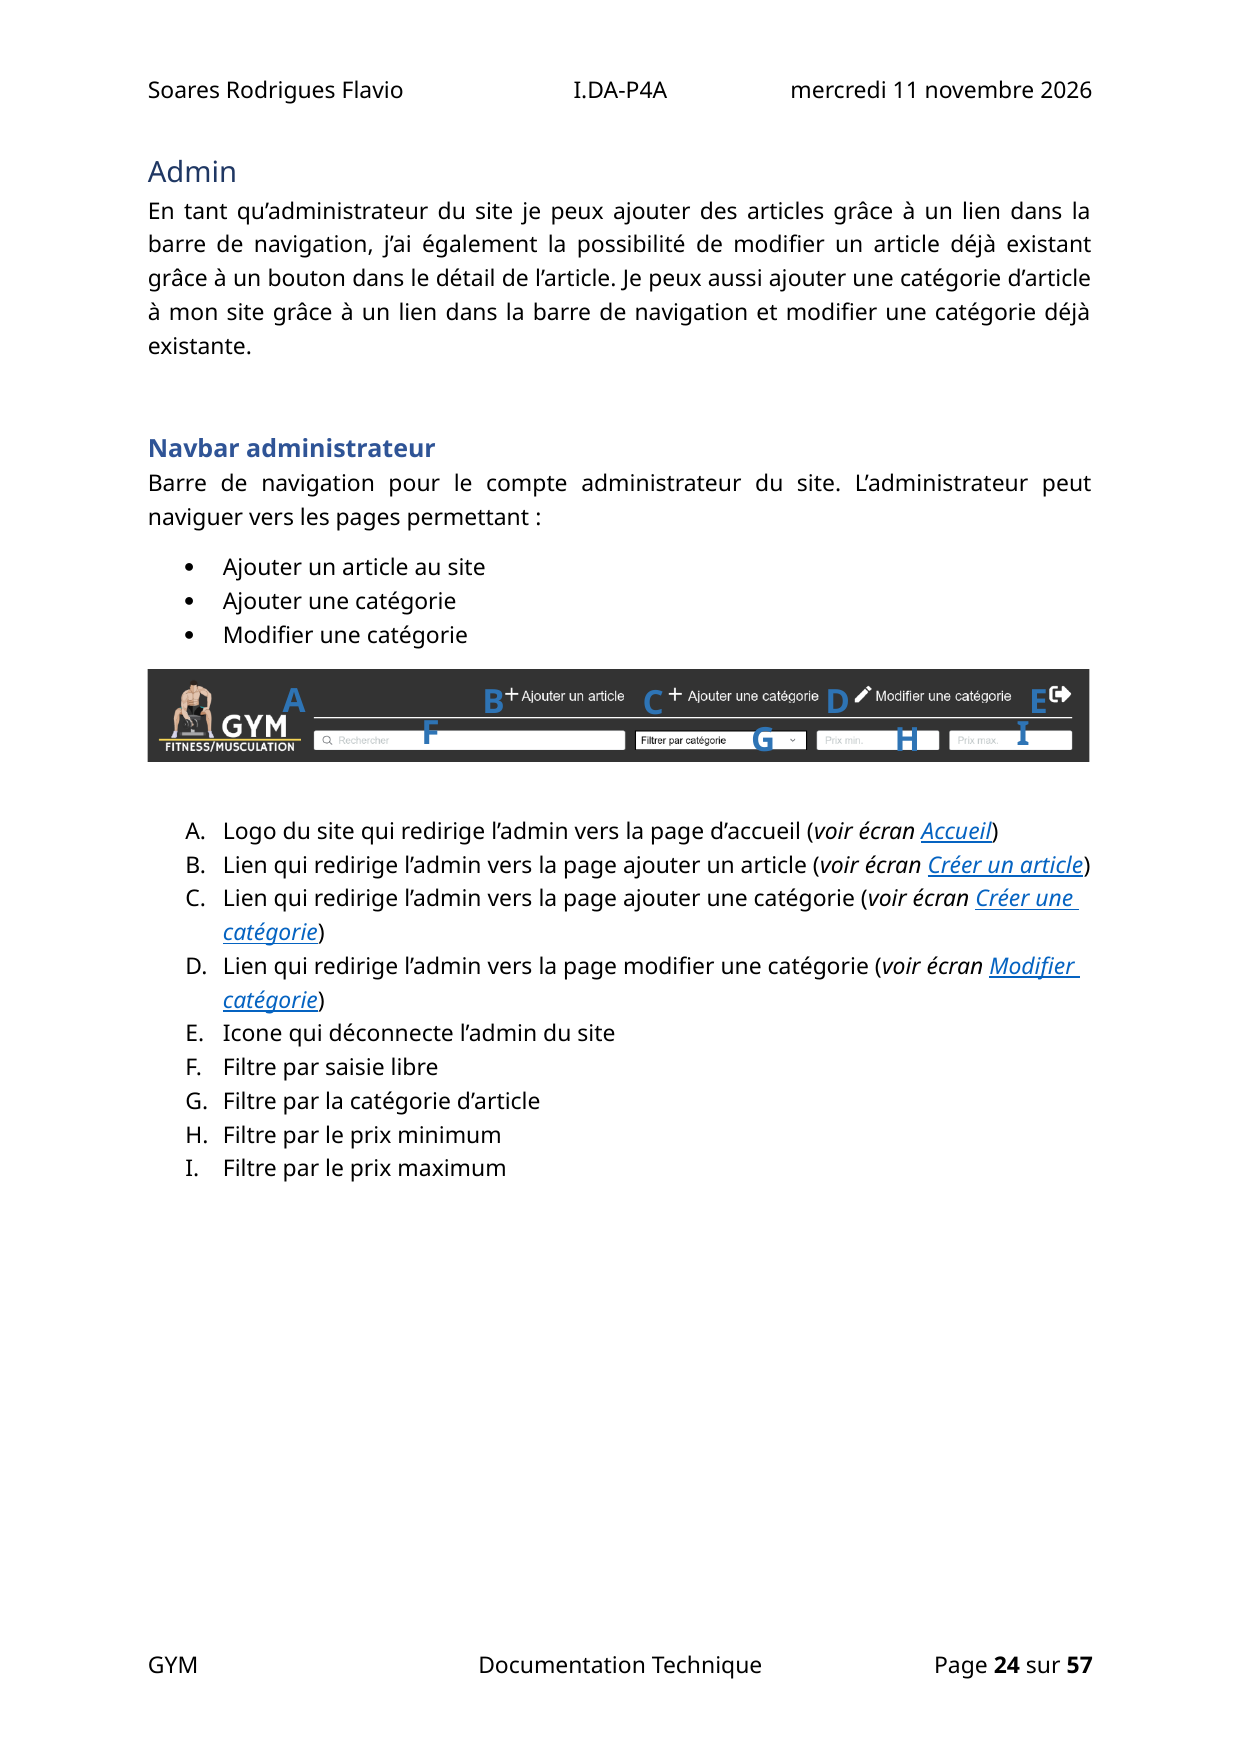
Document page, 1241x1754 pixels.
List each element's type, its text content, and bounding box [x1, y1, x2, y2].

list Ajouter une catégorie [185, 585, 1093, 616]
picture [147, 669, 1090, 762]
list Modifier une catégorie [185, 619, 1093, 650]
list Filtre par saisie libre [185, 1051, 1093, 1082]
text En tant qu’administrateur du site je peux ajouter des articles grâce à un lien dans la barre de navigation, j’ai également la possibilité de modifier un article déjà existant grâce à un bouton dans le détail de l’article. Je peux aussi ajouter une catégorie d’article à mon site grâce à un lien dans la barre de navigation et modifier une catégorie déjà existante. [148, 194, 1093, 361]
list Icone qui déconnecte l’admin du site [185, 1017, 1093, 1048]
subtitle Admin [148, 152, 1093, 191]
list Filtre par la catégorie d’article [185, 1085, 1093, 1116]
list Filtre par le prix maximum [185, 1152, 1093, 1183]
list Lien qui redirige l’admin vers la page modifier une catégorie (voir écran Modifier catégorie) [185, 950, 1093, 1015]
list Logo du site qui redirige l’admin vers la page d’accueil (voir écran Accueil) [185, 815, 1093, 846]
list Ajouter un article au site [185, 551, 1093, 583]
list Lien qui redirige l’admin vers la page ajouter un article (voir écran Créer un article) [185, 848, 1093, 880]
subtitle Navbar administrateur [148, 430, 1093, 464]
list Filtre par le prix minimum [185, 1118, 1093, 1150]
text Barre de navigation pour le compte administrateur du site. L’administrateur peut naviguer vers les pages permettant : [148, 467, 1093, 532]
list Lien qui redirige l’admin vers la page ajouter une catégorie (voir écran Créer une catégorie) [185, 882, 1093, 947]
